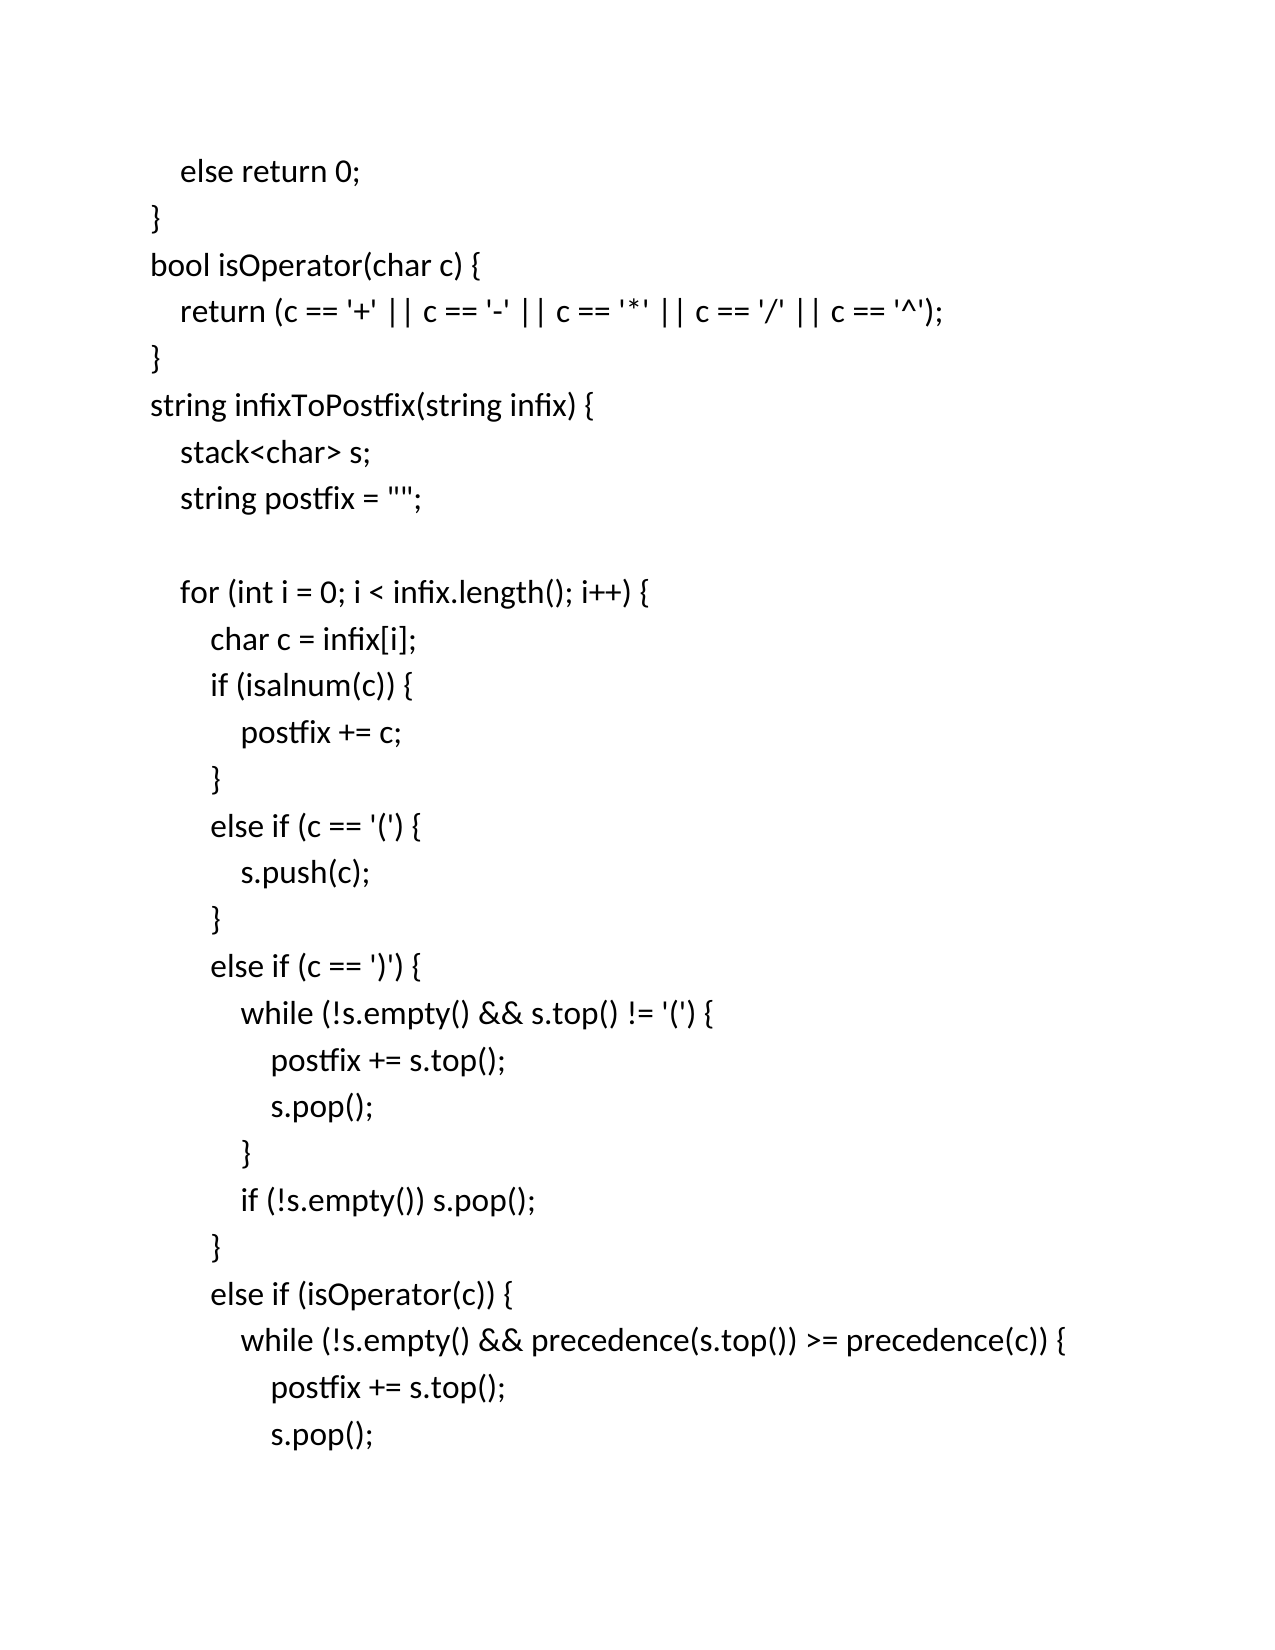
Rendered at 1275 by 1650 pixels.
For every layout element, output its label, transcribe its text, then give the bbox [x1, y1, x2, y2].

text s.pop(); [150, 1085, 1125, 1126]
text if (!s.empty()) s.pop(); [150, 1179, 1125, 1220]
text s.push(c); [150, 852, 1125, 892]
text else return 0; [150, 150, 1125, 191]
text for (int i = 0; i < infix.length(); i++) { [150, 571, 1125, 612]
text postfix += s.top(); [150, 1039, 1125, 1079]
text while (!s.empty() && s.top() != '(') { [150, 992, 1125, 1033]
text return (c == '+' || c == '-' || c == '*' || c == '/' || c == '^'); [150, 290, 1125, 331]
text bool isOperator(char c) { [150, 243, 1125, 284]
text s.pop(); [150, 1413, 1125, 1453]
text string postfix = ""; [150, 477, 1125, 518]
text } [150, 758, 1125, 799]
text else if (isOperator(c)) { [150, 1272, 1125, 1313]
text while (!s.empty() && precedence(s.top()) >= precedence(c)) { [150, 1319, 1125, 1360]
text if (isalnum(c)) { [150, 664, 1125, 705]
text } [150, 1226, 1125, 1266]
text } [150, 898, 1125, 939]
text else if (c == '(') { [150, 805, 1125, 846]
text } [150, 197, 1125, 237]
text char c = infix[i]; [150, 618, 1125, 658]
text } [150, 1132, 1125, 1173]
text stack<char> s; [150, 431, 1125, 471]
text } [150, 337, 1125, 378]
text postfix += c; [150, 711, 1125, 752]
text else if (c == ')') { [150, 945, 1125, 986]
text string infixToPostfix(string infix) { [150, 384, 1125, 424]
text postfix += s.top(); [150, 1366, 1125, 1407]
